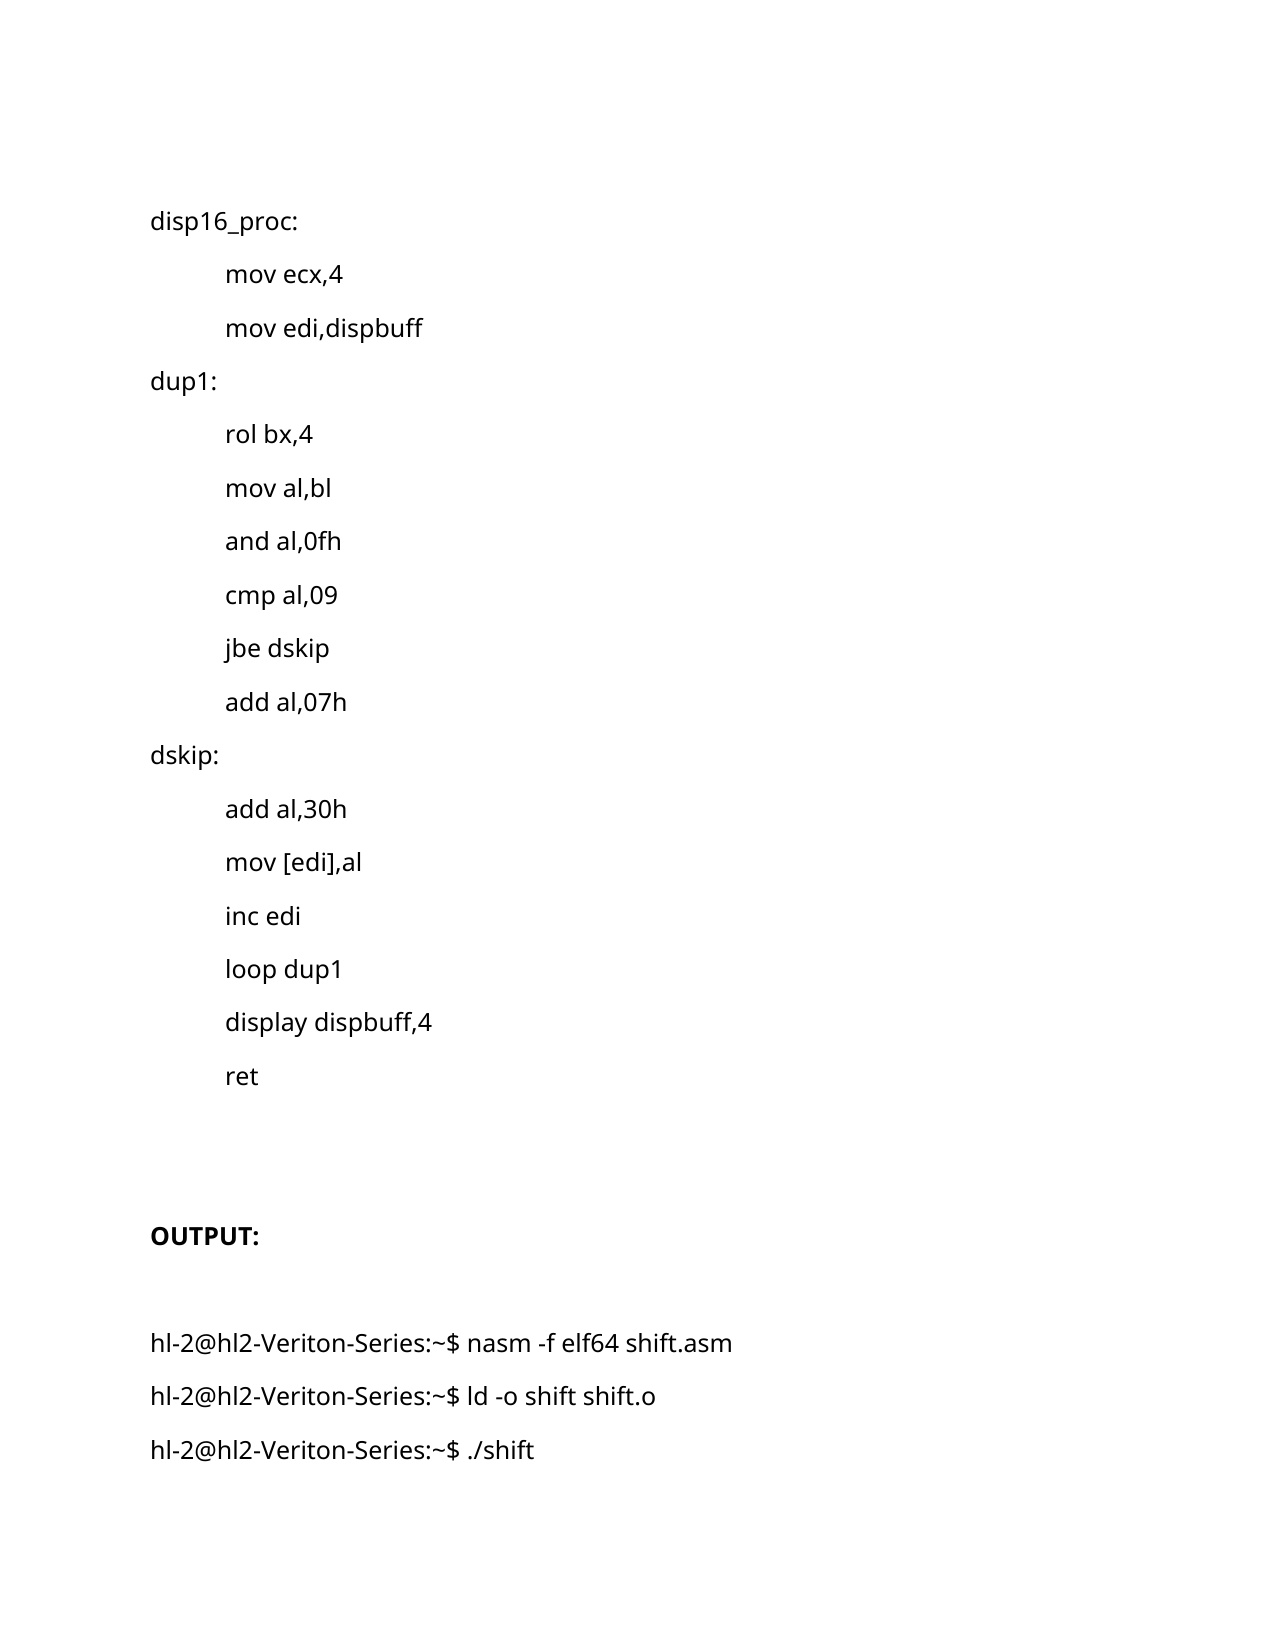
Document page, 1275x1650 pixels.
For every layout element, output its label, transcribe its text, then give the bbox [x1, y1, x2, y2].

text mov al,bl [150, 471, 1125, 505]
text OUTPUT: [150, 1219, 1125, 1253]
text jbe dskip [150, 631, 1125, 665]
text add al,07h [150, 684, 1125, 718]
text loop dup1 [150, 952, 1125, 986]
text dskip: [150, 738, 1125, 772]
text and al,0fh [150, 524, 1125, 558]
text ret [150, 1058, 1125, 1092]
text inc edi [150, 898, 1125, 932]
text hl-2@hl2-Veriton-Series:~$ ld -o shift shift.o [150, 1379, 1125, 1413]
text mov edi,dispbuff [150, 310, 1125, 344]
text mov [edi],al [150, 845, 1125, 879]
text dup1: [150, 364, 1125, 398]
text cmp al,09 [150, 577, 1125, 612]
text display dispbuff,4 [150, 1005, 1125, 1039]
text rol bx,4 [150, 417, 1125, 451]
text mov ecx,4 [150, 257, 1125, 291]
text hl-2@hl2-Veriton-Series:~$ nasm -f elf64 shift.asm [150, 1326, 1125, 1360]
text disp16_proc: [150, 203, 1125, 237]
text hl-2@hl2-Veriton-Series:~$ ./shift [150, 1432, 1125, 1467]
text add al,30h [150, 791, 1125, 825]
